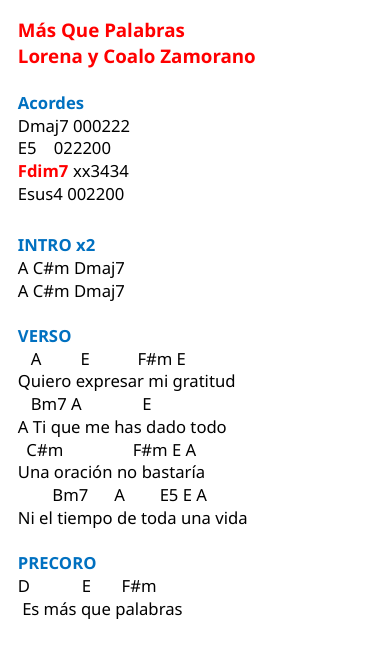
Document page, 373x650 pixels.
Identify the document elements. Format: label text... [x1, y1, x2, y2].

text Más Que Palabras [18, 18, 354, 43]
text INTRO x2 [18, 234, 354, 256]
text Bm7 A E5 E A [18, 483, 354, 506]
text E5 022200 [18, 137, 354, 159]
text Dmaj7 000222 [18, 114, 354, 137]
text A C#m Dmaj7 [18, 279, 354, 302]
text VERSO [18, 324, 354, 347]
text Fdim7 xx3434 [18, 159, 354, 182]
text Es más que palabras [18, 597, 354, 620]
text Quiero expresar mi gratitud [18, 370, 354, 393]
text Esus4 002200 [18, 182, 354, 205]
text Una oración no bastaría [18, 461, 354, 483]
text PRECORO [18, 552, 354, 574]
text D E F#m [18, 574, 354, 597]
text Ni el tiempo de toda una vida [18, 506, 354, 529]
text A E F#m E [18, 347, 354, 370]
text A Ti que me has dado todo [18, 415, 354, 438]
text Bm7 A E [18, 393, 354, 415]
text Acordes [18, 91, 354, 114]
text C#m F#m E A [18, 438, 354, 461]
text Lorena y Coalo Zamorano [18, 43, 354, 69]
text A C#m Dmaj7 [18, 256, 354, 279]
